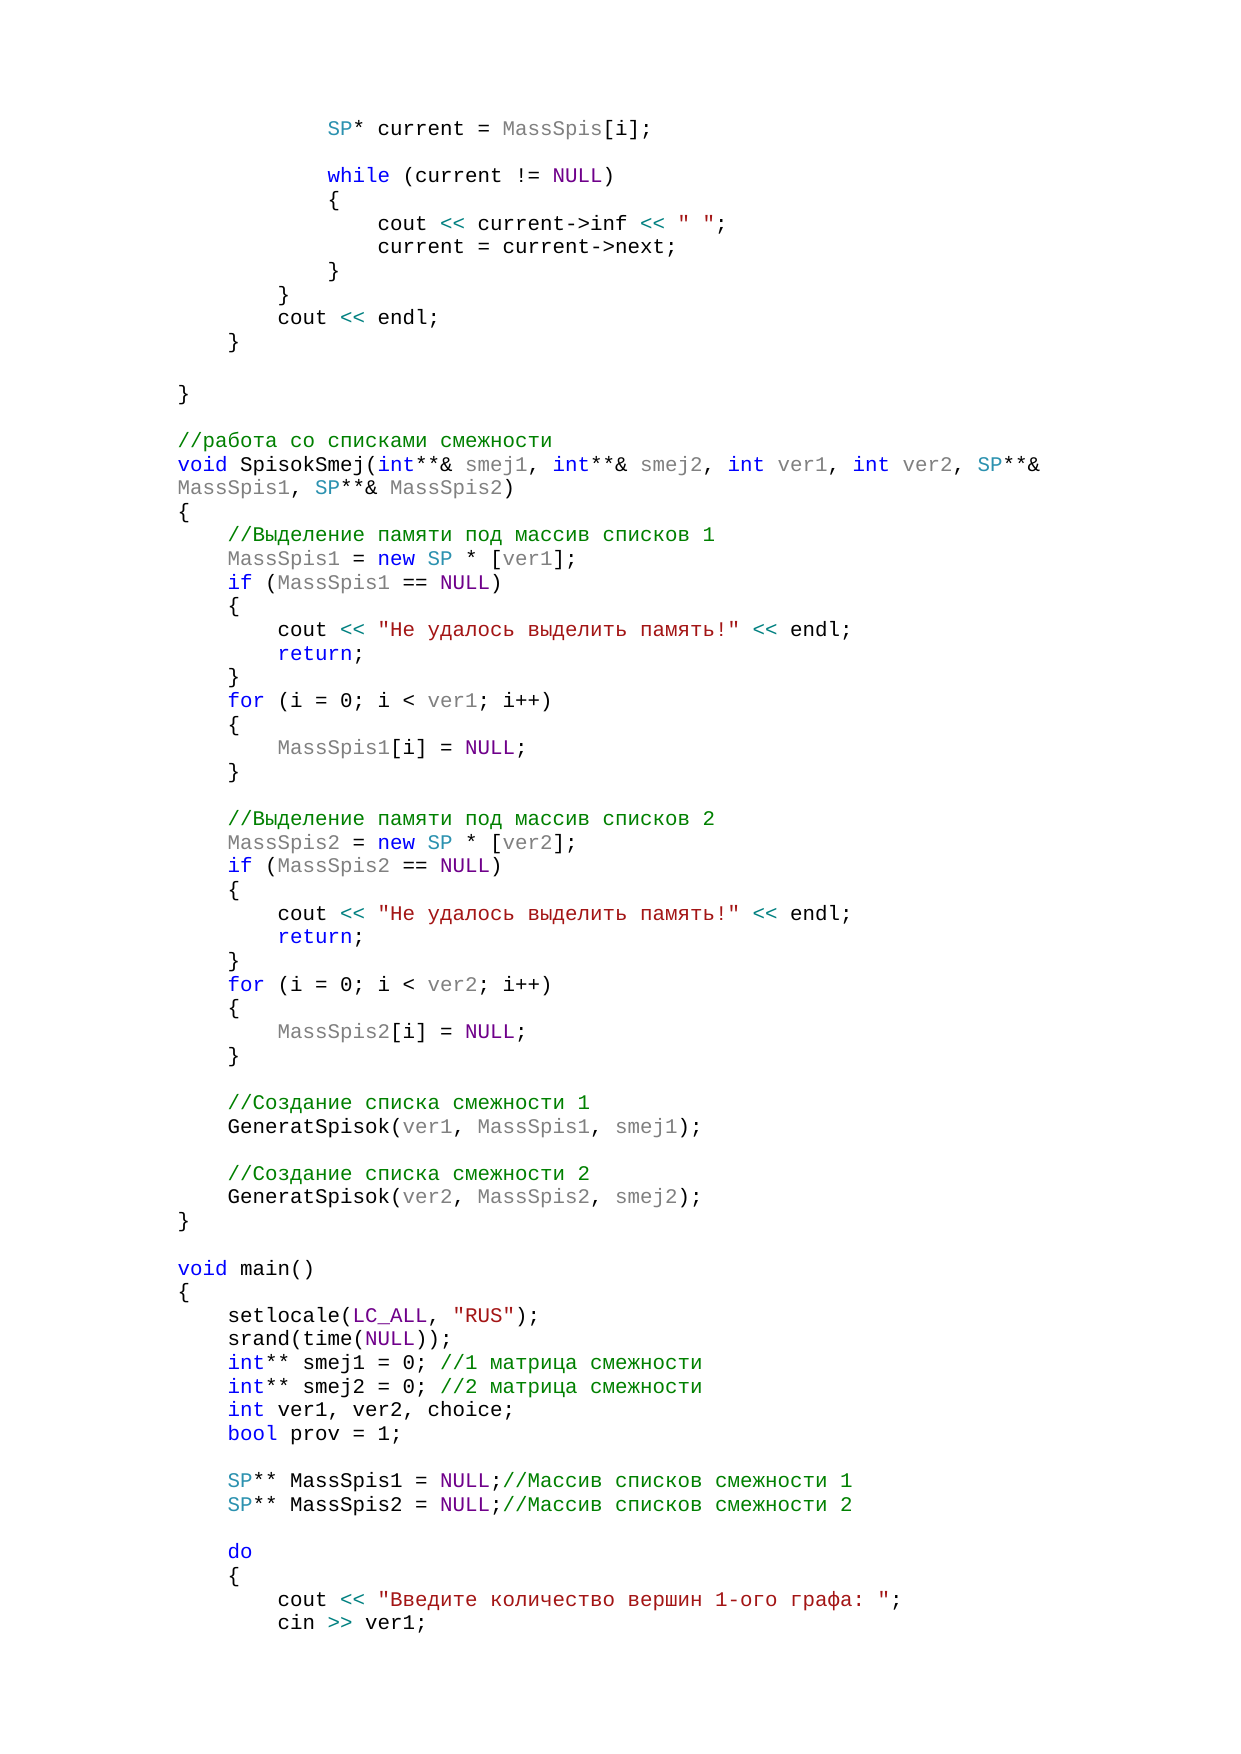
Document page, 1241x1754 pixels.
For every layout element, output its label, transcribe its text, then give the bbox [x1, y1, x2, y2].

text bool prov = 1; [177, 1423, 1152, 1447]
text MassSpis2 = new SP * [ver2]; [177, 832, 1152, 856]
text void SpisokSmej(int**& smej1, int**& smej2, int ver1, int ver2, SP**& MassSpis1, SP**& MassSpis2) [177, 453, 1152, 501]
text setlocale(LC_ALL, "RUS"); [177, 1305, 1152, 1328]
text //Создание списка смежности 1 [177, 1092, 1152, 1116]
text cout << "Не удалось выделить память!" << endl; [177, 619, 1152, 643]
text for (i = 0; i < ver1; i++) [177, 690, 1152, 714]
text GeneratSpisok(ver2, MassSpis2, smej2); [177, 1187, 1152, 1210]
text SP** MassSpis1 = NULL;//Массив списков смежности 1 [177, 1470, 1152, 1494]
text cin >> ver1; [177, 1612, 1152, 1636]
text { [177, 997, 1152, 1021]
text do [177, 1541, 1152, 1565]
text } [177, 284, 1152, 307]
text cout << current->inf << " "; [177, 213, 1152, 236]
text srand(time(NULL)); [177, 1328, 1152, 1352]
text //Выделение памяти под массив списков 2 [177, 808, 1152, 832]
text cout << "Не удалось выделить память!" << endl; [177, 903, 1152, 926]
text //Создание списка смежности 2 [177, 1163, 1152, 1187]
text return; [177, 643, 1152, 666]
text } [177, 950, 1152, 974]
text return; [177, 926, 1152, 950]
text cout << endl; [177, 307, 1152, 331]
text } [177, 260, 1152, 284]
text SP* current = MassSpis[i]; [177, 118, 1152, 142]
text void main() [177, 1257, 1152, 1281]
text } [177, 761, 1152, 784]
text } [177, 666, 1152, 690]
text current = current->next; [177, 236, 1152, 260]
text } [177, 331, 1152, 354]
text } [177, 1045, 1152, 1068]
text int** smej2 = 0; //2 матрица смежности [177, 1376, 1152, 1399]
text if (MassSpis2 == NULL) [177, 856, 1152, 879]
text } [177, 383, 1152, 406]
text while (current != NULL) [177, 165, 1152, 189]
text { [177, 714, 1152, 737]
text SP** MassSpis2 = NULL;//Массив списков смежности 2 [177, 1494, 1152, 1518]
text { [177, 595, 1152, 619]
text MassSpis1 = new SP * [ver1]; [177, 548, 1152, 572]
text MassSpis1[i] = NULL; [177, 737, 1152, 761]
text int** smej1 = 0; //1 матрица смежности [177, 1352, 1152, 1376]
text MassSpis2[i] = NULL; [177, 1021, 1152, 1045]
text { [177, 1281, 1152, 1305]
text //работа со списками смежности [177, 430, 1152, 453]
text { [177, 1565, 1152, 1588]
text { [177, 189, 1152, 213]
text for (i = 0; i < ver2; i++) [177, 974, 1152, 997]
text //Выделение памяти под массив списков 1 [177, 524, 1152, 548]
text { [177, 879, 1152, 903]
text } [177, 1210, 1152, 1234]
text if (MassSpis1 == NULL) [177, 572, 1152, 595]
text GeneratSpisok(ver1, MassSpis1, smej1); [177, 1116, 1152, 1139]
text cout << "Введите количество вершин 1-ого графа: "; [177, 1588, 1152, 1612]
text int ver1, ver2, choice; [177, 1399, 1152, 1423]
text { [177, 501, 1152, 524]
